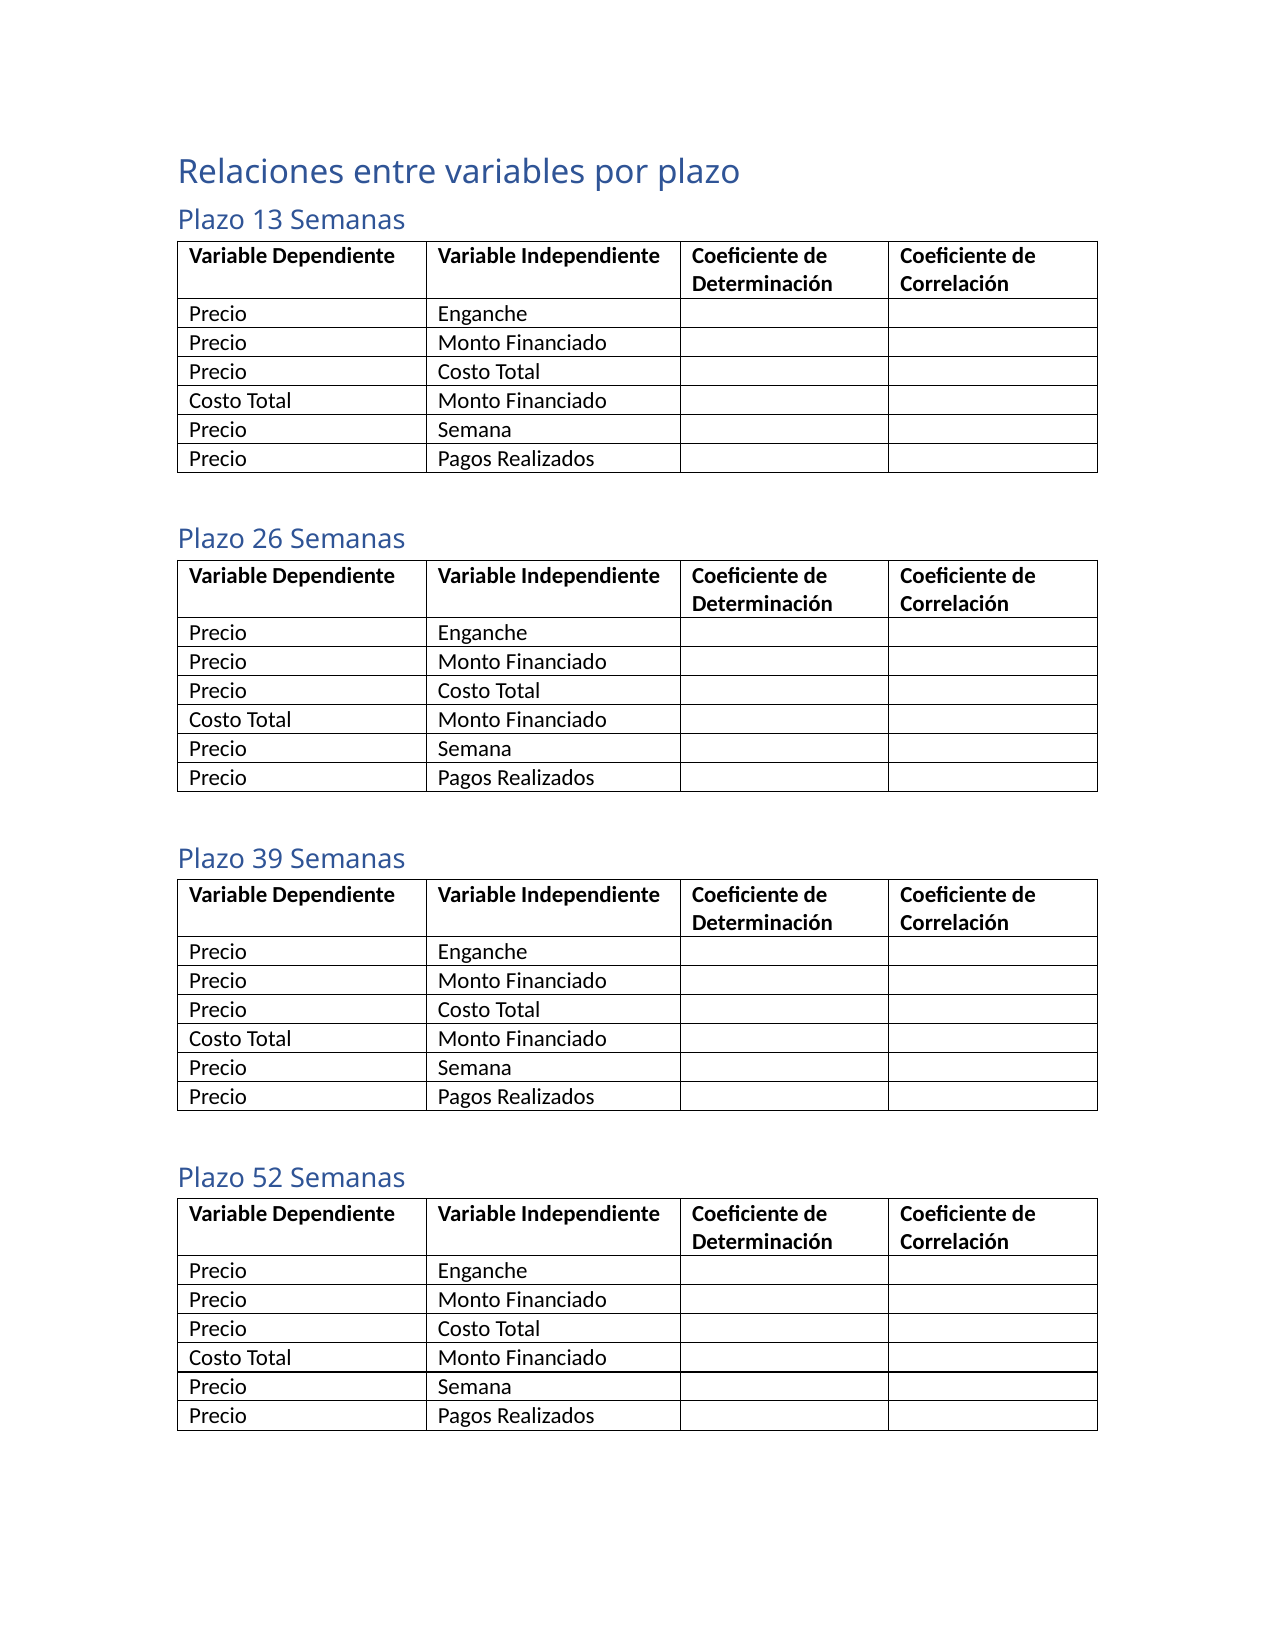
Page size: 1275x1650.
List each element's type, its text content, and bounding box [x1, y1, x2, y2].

table_cell [889, 1401, 1097, 1429]
table_cell [681, 1285, 888, 1313]
table_cell [889, 1256, 1097, 1284]
table_cell [889, 386, 1097, 414]
table_cell Precio [178, 299, 426, 327]
table_header Coeficiente de Determinación [681, 880, 888, 936]
table_cell [681, 357, 888, 385]
table_cell Enganche [427, 1256, 680, 1284]
table_cell Precio [178, 966, 426, 994]
table_header Variable Dependiente [178, 1199, 426, 1255]
table_cell [889, 1373, 1097, 1400]
table_header Coeficiente de Determinación [681, 1199, 888, 1255]
table_cell [889, 1343, 1097, 1371]
table_cell Precio [178, 415, 426, 443]
subtitle Plazo 26 Semanas [177, 520, 1098, 557]
table_cell Precio [178, 937, 426, 965]
table_cell [681, 1024, 888, 1052]
subtitle Plazo 52 Semanas [177, 1158, 1098, 1195]
table_cell Monto Financiado [427, 1343, 680, 1371]
table_cell Monto Financiado [427, 1285, 680, 1313]
table_cell [681, 328, 888, 356]
table_cell Costo Total [178, 386, 426, 414]
table_header Variable Independiente [427, 242, 680, 298]
table_cell Precio [178, 1285, 426, 1313]
table_cell Precio [178, 676, 426, 704]
table_cell [889, 763, 1097, 791]
table_cell [889, 676, 1097, 704]
table_cell Precio [178, 444, 426, 472]
table_cell Precio [178, 1053, 426, 1081]
table_cell [889, 966, 1097, 994]
table_cell Precio [178, 995, 426, 1023]
table_header Coeficiente de Correlación [889, 242, 1097, 298]
table_cell [889, 328, 1097, 356]
table_header Variable Independiente [427, 561, 680, 617]
table_cell Precio [178, 328, 426, 356]
table_cell [681, 1373, 888, 1400]
table_header Coeficiente de Determinación [681, 561, 888, 617]
table_cell Semana [427, 734, 680, 762]
table_cell [681, 299, 888, 327]
table_cell [681, 415, 888, 443]
table_header Variable Dependiente [178, 561, 426, 617]
table_cell Precio [178, 618, 426, 646]
table_cell [681, 444, 888, 472]
table_cell [889, 1082, 1097, 1110]
table_header Variable Dependiente [178, 242, 426, 298]
table_cell [889, 357, 1097, 385]
table_cell Pagos Realizados [427, 444, 680, 472]
table_cell [681, 995, 888, 1023]
subtitle Relaciones entre variables por plazo [177, 148, 1098, 193]
table_cell [681, 386, 888, 414]
table_cell [889, 1285, 1097, 1313]
table_header Coeficiente de Determinación [681, 242, 888, 298]
table_cell [889, 1314, 1097, 1342]
table_cell Semana [427, 415, 680, 443]
table_cell Costo Total [427, 676, 680, 704]
table_cell Precio [178, 1256, 426, 1284]
table_cell Precio [178, 357, 426, 385]
table_cell [681, 966, 888, 994]
table_cell Monto Financiado [427, 386, 680, 414]
table_cell Precio [178, 1401, 426, 1429]
table_cell [889, 647, 1097, 675]
table_cell [889, 444, 1097, 472]
table_cell [681, 1343, 888, 1371]
table_cell Costo Total [427, 1314, 680, 1342]
table_cell Costo Total [178, 1343, 426, 1371]
table_cell Monto Financiado [427, 647, 680, 675]
table_header Variable Independiente [427, 1199, 680, 1255]
table_cell Pagos Realizados [427, 1401, 680, 1429]
table_cell [681, 1401, 888, 1429]
table_cell [889, 1053, 1097, 1081]
table_cell Semana [427, 1373, 680, 1400]
table_cell Precio [178, 763, 426, 791]
table_cell Costo Total [427, 357, 680, 385]
table_cell [681, 647, 888, 675]
table_cell Precio [178, 1314, 426, 1342]
table_cell [681, 705, 888, 733]
subtitle Plazo 39 Semanas [177, 839, 1098, 876]
table_cell [889, 705, 1097, 733]
table_header Variable Independiente [427, 880, 680, 936]
table_cell [889, 1024, 1097, 1052]
table_cell Monto Financiado [427, 966, 680, 994]
table_header Coeficiente de Correlación [889, 880, 1097, 936]
table_cell [889, 415, 1097, 443]
table_cell Monto Financiado [427, 1024, 680, 1052]
table_cell Precio [178, 1373, 426, 1400]
table_cell [889, 299, 1097, 327]
table_header Variable Dependiente [178, 880, 426, 936]
table_cell [889, 995, 1097, 1023]
table_cell Precio [178, 647, 426, 675]
table_cell Monto Financiado [427, 328, 680, 356]
table_cell Enganche [427, 937, 680, 965]
table_cell [889, 734, 1097, 762]
table_cell [681, 734, 888, 762]
table_cell Costo Total [178, 705, 426, 733]
table_cell Precio [178, 734, 426, 762]
table_cell Pagos Realizados [427, 763, 680, 791]
table_cell Pagos Realizados [427, 1082, 680, 1110]
table_cell [681, 1082, 888, 1110]
table_cell [681, 1314, 888, 1342]
table_cell [681, 1053, 888, 1081]
table_cell [681, 937, 888, 965]
table_cell Semana [427, 1053, 680, 1081]
table_cell Precio [178, 1082, 426, 1110]
subtitle Plazo 13 Semanas [177, 201, 1098, 238]
table_cell [681, 763, 888, 791]
table_cell Enganche [427, 299, 680, 327]
table_header Coeficiente de Correlación [889, 1199, 1097, 1255]
table_cell Monto Financiado [427, 705, 680, 733]
table_cell Costo Total [178, 1024, 426, 1052]
table_cell [681, 1256, 888, 1284]
table_cell Costo Total [427, 995, 680, 1023]
table_header Coeficiente de Correlación [889, 561, 1097, 617]
table_cell [681, 618, 888, 646]
table_cell [681, 676, 888, 704]
table_cell [889, 937, 1097, 965]
table_cell Enganche [427, 618, 680, 646]
table_cell [889, 618, 1097, 646]
